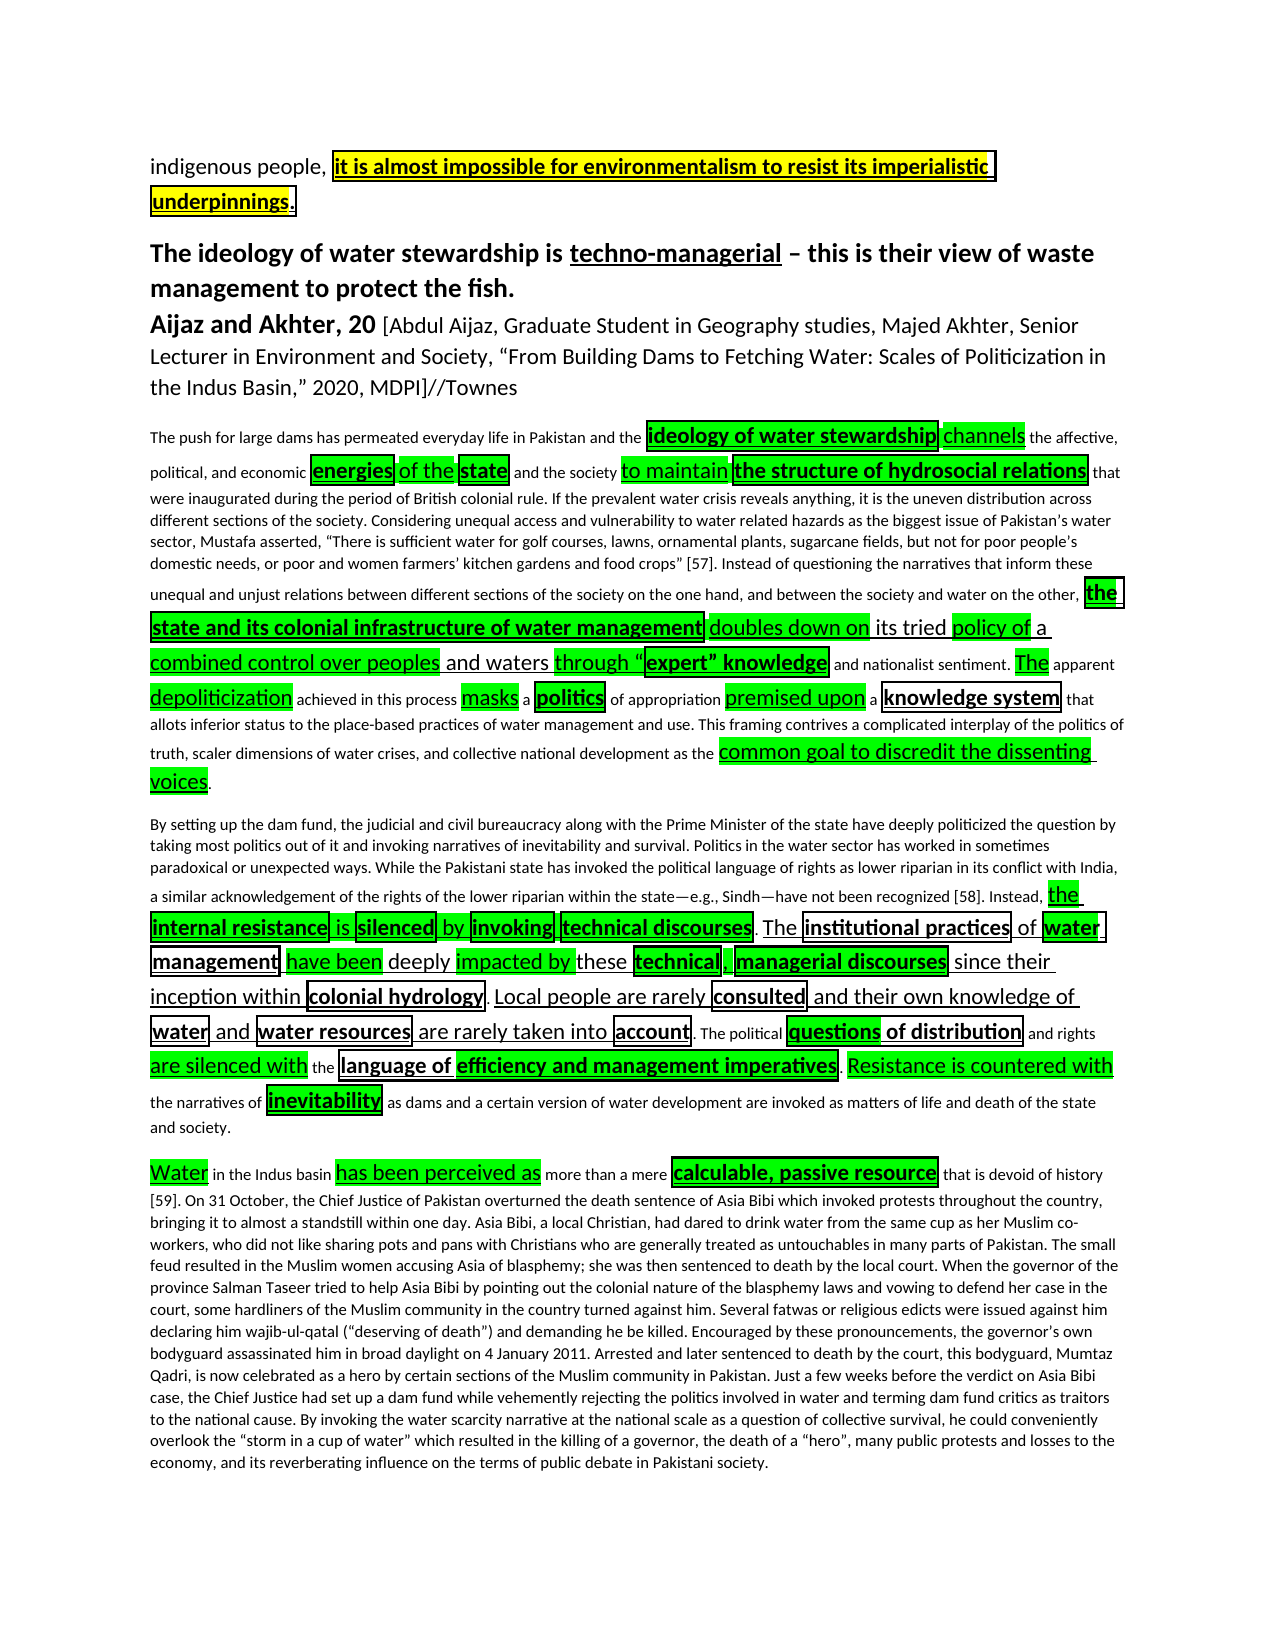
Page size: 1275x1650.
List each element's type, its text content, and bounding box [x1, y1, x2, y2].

text Water in the Indus basin has been perceived as more than a mere calculable, passive resource that is devoid of history [59]. On 31 October, the Chief Justice of Pakistan overturned the death sentence of Asia Bibi which invoked protests throughout the country, bringing it to almost a standstill within one day. Asia Bibi, a local Christian, had dared to drink water from the same cup as her Muslim co-workers, who did not like sharing pots and pans with Christians who are generally treated as untouchables in many parts of Pakistan. The small feud resulted in the Muslim women accusing Asia of blasphemy; she was then sentenced to death by the local court. When the governor of the province Salman Taseer tried to help Asia Bibi by pointing out the colonial nature of the blasphemy laws and vowing to defend her case in the court, some hardliners of the Muslim community in the country turned against him. Several fatwas or religious edicts were issued against him declaring him wajib-ul-qatal (“deserving of death”) and demanding he be killed. Encouraged by these pronouncements, the governor’s own bodyguard assassinated him in broad daylight on 4 January 2011. Arrested and later sentenced to death by the court, this bodyguard, Mumtaz Qadri, is now celebrated as a hero by certain sections of the Muslim community in Pakistan. Just a few weeks before the verdict on Asia Bibi case, the Chief Justice had set up a dam fund while vehemently rejecting the politics involved in water and terming dam fund critics as traitors to the national cause. By invoking the water scarcity narrative at the national scale as a question of collective survival, he could conveniently overlook the “storm in a cup of water” which resulted in the killing of a governor, the death of a “hero”, many public protests and losses to the economy, and its reverberating influence on the terms of public debate in Pakistani society. [150, 1156, 1125, 1473]
subtitle The ideology of water stewardship is techno-managerial – this is their view of waste management to protect the fish. [150, 236, 1125, 305]
text The push for large dams has permeated everyday life in Pakistan and the ideology of water stewardship channels the affective, political, and economic energies of the state and the society to maintain the structure of hydrosocial relations that were inaugurated during the period of British colonial rule. If the prevalent water crisis reveals anything, it is the uneven distribution across different sections of the society. Considering unequal access and vulnerability to water related hazards as the biggest issue of Pakistan’s water sector, Mustafa asserted, “There is sufficient water for golf courses, lawns, ornamental plants, sugarcane fields, but not for poor people’s domestic needs, or poor and women farmers’ kitchen gardens and food crops” [57]. Instead of questioning the narratives that inform these unequal and unjust relations between different sections of the society on the one hand, and between the society and water on the other, the state and its colonial infrastructure of water management doubles down on its tried policy of a combined control over peoples and waters through “expert” knowledge and nationalist sentiment. The apparent depoliticization achieved in this process masks a politics of appropriation premised upon a knowledge system that allots inferior status to the place-based practices of water management and use. This framing contrives a complicated interplay of the politics of truth, scaler dimensions of water crises, and collective national development as the common goal to discredit the dissenting voices. [150, 419, 1125, 795]
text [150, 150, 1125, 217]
text By setting up the dam fund, the judicial and civil bureaucracy along with the Prime Minister of the state have deeply politicized the question by taking most politics out of it and invoking narratives of inevitability and survival. Politics in the water sector has worked in sometimes paradoxical or unexpected ways. While the Pakistani state has invoked the political language of rights as lower riparian in its conflict with India, a similar acknowledgement of the rights of the lower riparian within the state—e.g., Sindh—have not been recognized [58]. Instead, the internal resistance is silenced by invoking technical discourses. The institutional practices of water management have been deeply impacted by these technical, managerial discourses since their inception within colonial hydrology. Local people are rarely consulted and their own knowledge of water and water resources are rarely taken into account. The political questions of distribution and rights are silenced with the language of efficiency and management imperatives. Resistance is countered with the narratives of inevitability as dams and a certain version of water development are invoked as matters of life and death of the state and society. [150, 814, 1125, 1138]
text Aijaz and Akhter, 20 [Abdul Aijaz, Graduate Student in Geography studies, Majed Akhter, Senior Lecturer in Environment and Society, “From Building Dams to Fetching Water: Scales of Politicization in the Indus Basin,” 2020, MDPI]//Townes [150, 307, 1125, 401]
